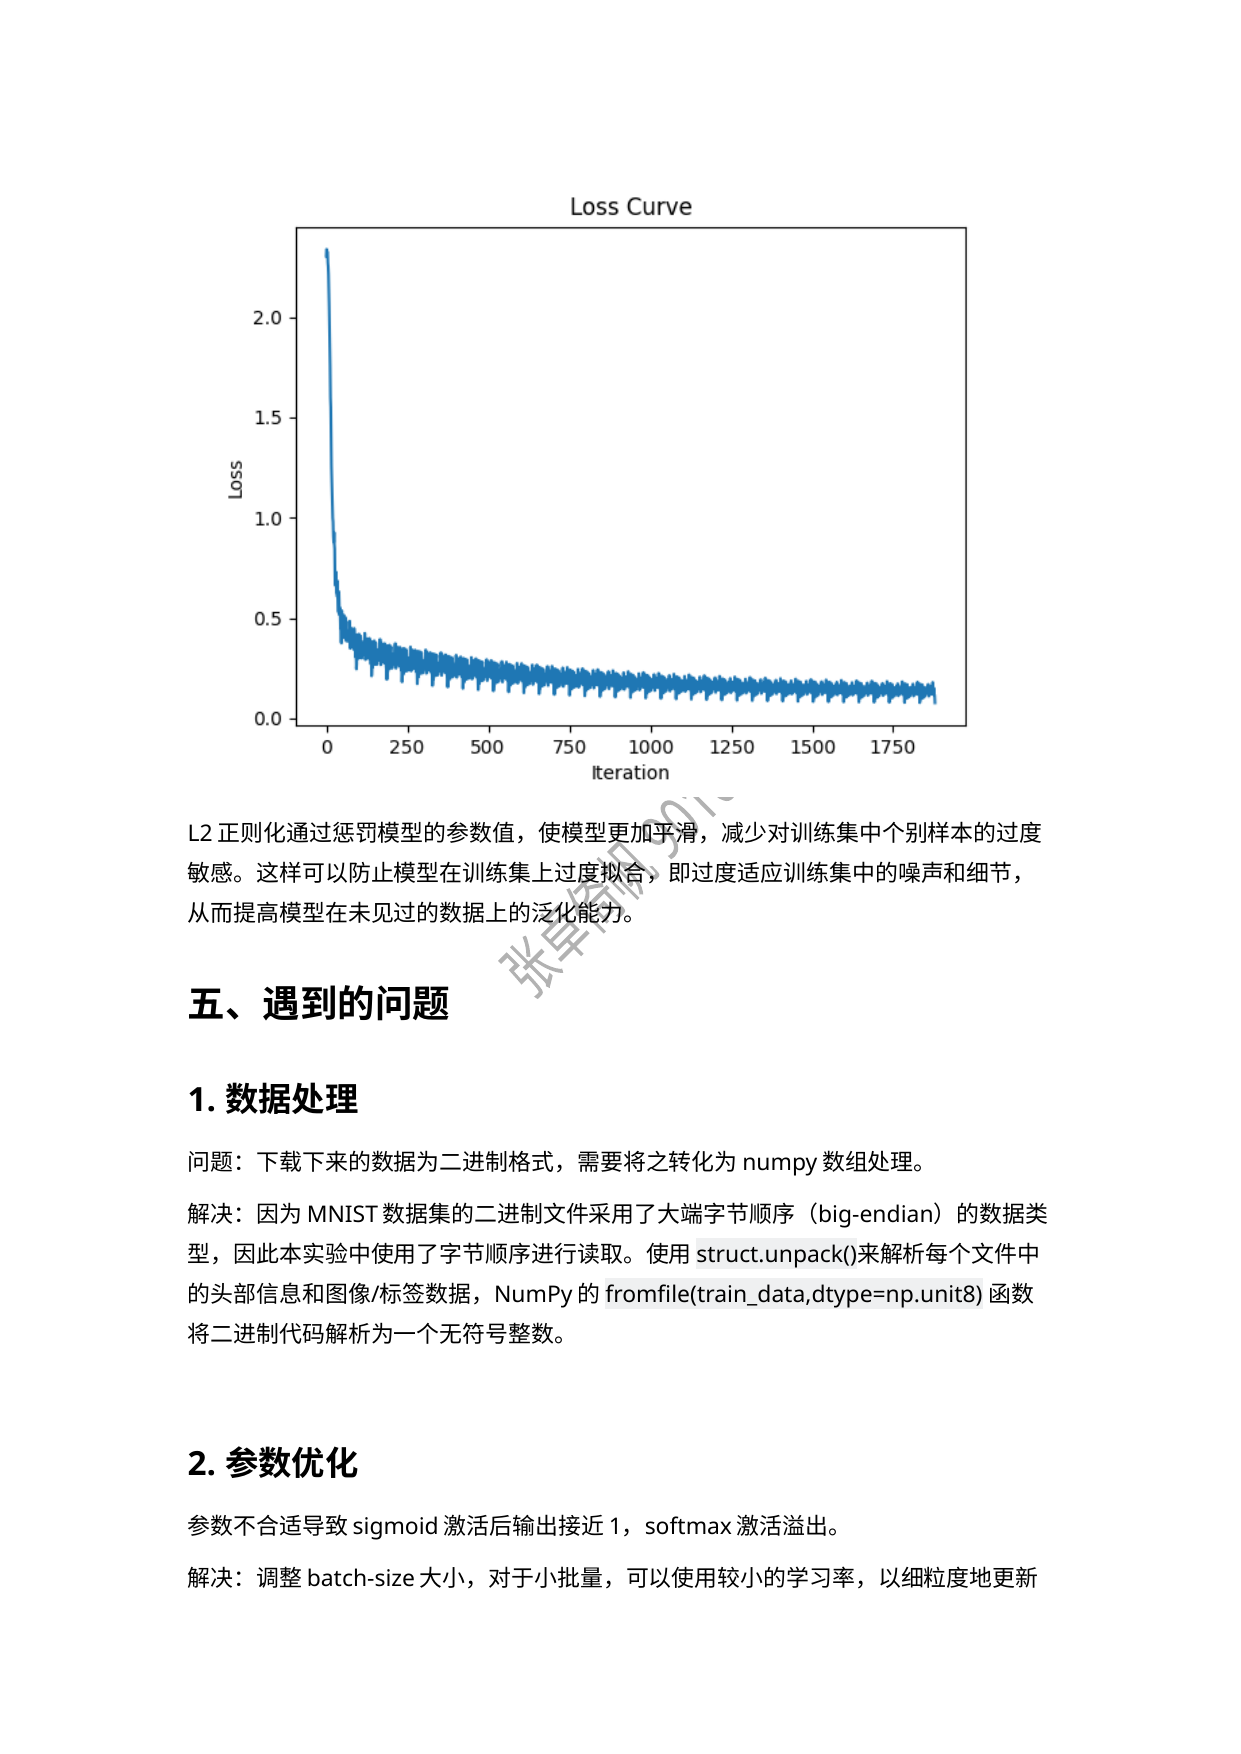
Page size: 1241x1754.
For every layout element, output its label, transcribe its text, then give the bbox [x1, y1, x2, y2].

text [187, 1560, 1053, 1593]
text 问题：下载下来的数据为二进制格式，需要将之转化为numpy数组处理。 [187, 1143, 1053, 1177]
text 2. 参数优化 [187, 1437, 1053, 1485]
text 参数不合适导致sigmoid激活后输出接近1，softmax激活溢出。 [187, 1508, 1053, 1541]
text 1. 数据处理 [187, 1073, 1053, 1121]
text L2正则化通过惩罚模型的参数值，使模型更加平滑，减少对训练集中个别样本的过度敏感。这样可以防止模型在训练集上过度拟合，即过度适应训练集中的噪声和细节，从而提高模型在未见过的数据上的泛化能力。 [187, 815, 1053, 928]
text 解决：因为MNIST数据集的二进制文件采用了大端字节顺序（big-endian）的数据类型，因此本实验中使用了字节顺序进行读取。使用struct.unpack()来解析每个文件中的头部信息和图像/标签数据，NumPy的 fromfile(train_data,dtype=np.unit8) 函数将二进制代码解析为一个无符号整数。 [187, 1196, 1053, 1349]
picture [188, 150, 1052, 797]
text 五、遇到的问题 [187, 974, 1053, 1029]
